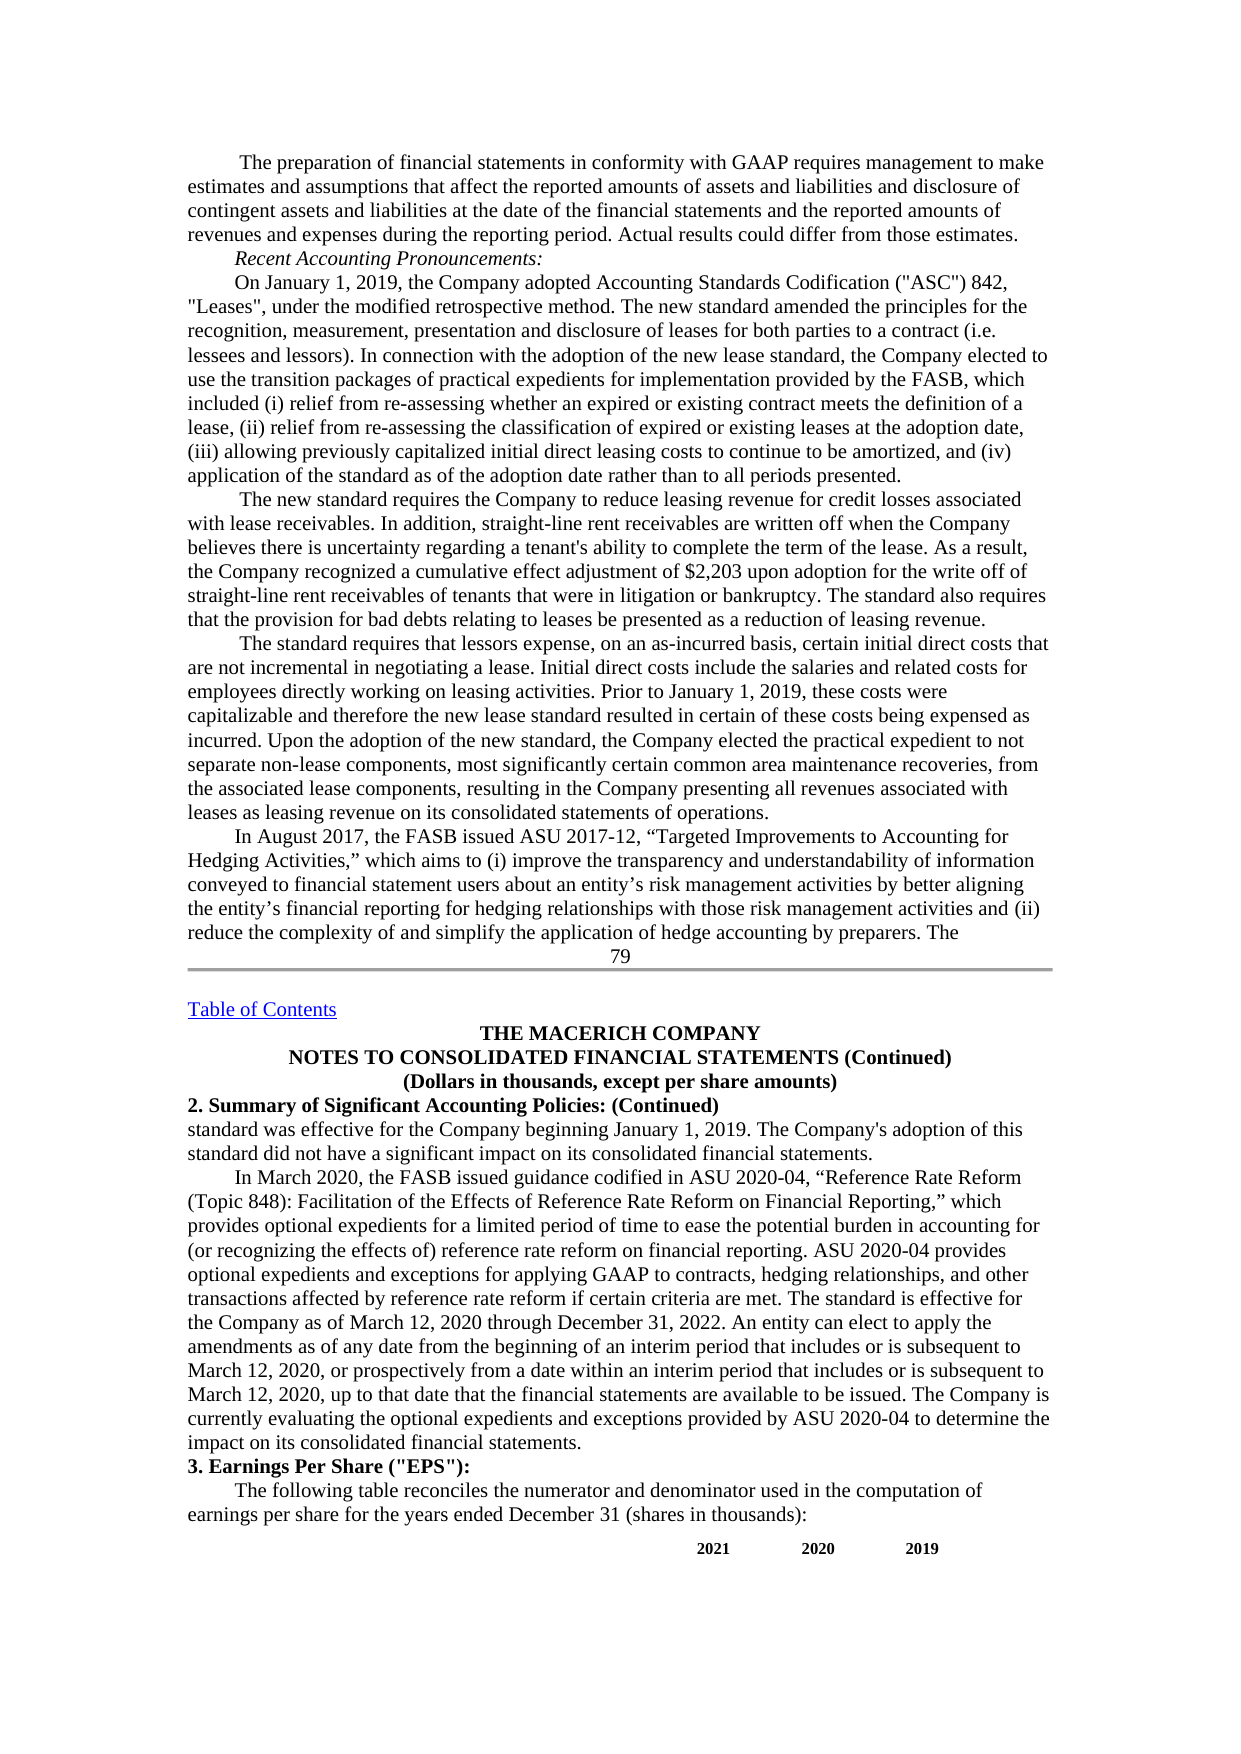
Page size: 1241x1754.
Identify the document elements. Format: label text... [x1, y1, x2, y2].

text NOTES TO CONSOLIDATED FINANCIAL STATEMENTS (Continued) [187, 1045, 1053, 1069]
text On January 1, 2019, the Company adopted Accounting Standards Codification ("ASC") 842, "Leases", under the modified retrospective method. The new standard amended the principles for the recognition, measurement, presentation and disclosure of leases for both parties to a contract (i.e. lessees and lessors). In connection with the adoption of the new lease standard, the Company elected to use the transition packages of practical expedients for implementation provided by the FASB, which included (i) relief from re-assessing whether an expired or existing contract meets the definition of a lease, (ii) relief from re-assessing the classification of expired or existing leases at the adoption date, (iii) allowing previously capitalized initial direct leasing costs to continue to be amortized, and (iv) application of the standard as of the adoption date rather than to all periods presented. [187, 270, 1053, 487]
text 2. Summary of Significant Accounting Policies: (Continued) [187, 1093, 1053, 1117]
text The preparation of financial statements in conformity with GAAP requires management to make estimates and assumptions that affect the reported amounts of assets and liabilities and disclosure of contingent assets and liabilities at the date of the financial statements and the reported amounts of revenues and expenses during the reporting period. Actual results could differ from those estimates. [187, 150, 1053, 246]
text In March 2020, the FASB issued guidance codified in ASU 2020-04, “Reference Rate Reform (Topic 848): Facilitation of the Effects of Reference Rate Reform on Financial Reporting,” which provides optional expedients for a limited period of time to ease the potential burden in accounting for (or recognizing the effects of) reference rate reform on financial reporting. ASU 2020-04 provides optional expedients and exceptions for applying GAAP to contracts, hedging relationships, and other transactions affected by reference rate reform if certain criteria are met. The standard is effective for the Company as of March 12, 2020 through December 31, 2022. An entity can elect to apply the amendments as of any date from the beginning of an interim period that includes or is subsequent to March 12, 2020, or prospectively from a date within an interim period that includes or is subsequent to March 12, 2020, up to that date that the financial statements are available to be issued. The Company is currently evaluating the optional expedients and exceptions provided by ASU 2020-04 to determine the impact on its consolidated financial statements. [187, 1165, 1053, 1454]
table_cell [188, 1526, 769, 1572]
text The new standard requires the Company to reduce leasing revenue for credit losses associated with lease receivables. In addition, straight-line rent receivables are written off when the Company believes there is uncertainty regarding a tenant's ability to complete the term of the lease. As a result, the Company recognized a cumulative effect adjustment of $2,203 upon adoption for the write off of straight-line rent receivables of tenants that were in litigation or bankruptcy. The standard also requires that the provision for bad debts relating to leases be presented as a reduction of leasing revenue. [187, 487, 1053, 631]
text THE MACERICH COMPANY [187, 1021, 1053, 1045]
text The standard requires that lessors expense, on an as-incurred basis, certain initial direct costs that are not incremental in negotiating a lease. Initial direct costs include the salaries and related costs for employees directly working on leasing activities. Prior to January 1, 2019, these costs were capitalizable and therefore the new lease standard resulted in certain of these costs being expensed as incurred. Upon the adoption of the new standard, the Company elected the practical expedient to not separate non-lease components, most significantly certain common area maintenance recoveries, from the associated lease components, resulting in the Company presenting all revenues associated with leases as leasing revenue on its consolidated statements of operations. [187, 631, 1053, 824]
text (Dollars in thousands, except per share amounts) [187, 1069, 1053, 1093]
text 79 [187, 944, 1053, 968]
text Recent Accounting Pronouncements: [187, 246, 1053, 270]
text Table of Contents [187, 997, 1053, 1021]
text standard was effective for the Company beginning January 1, 2019. The Company's adoption of this standard did not have a significant impact on its consolidated financial statements. [187, 1117, 1053, 1165]
text In August 2017, the FASB issued ASU 2017-12, “Targeted Improvements to Accounting for Hedging Activities,” which aims to (i) improve the transparency and understandability of information conveyed to financial statement users about an entity’s risk management activities by better aligning the entity’s financial reporting for hedging relationships with those risk management activities and (ii) reduce the complexity of and simplify the application of hedge accounting by preparers. The [187, 824, 1053, 944]
text The following table reconciles the numerator and denominator used in the computation of earnings per share for the years ended December 31 (shares in thousands): [187, 1478, 1053, 1526]
text 3. Earnings Per Share ("EPS"): [187, 1454, 1053, 1478]
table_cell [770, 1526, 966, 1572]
